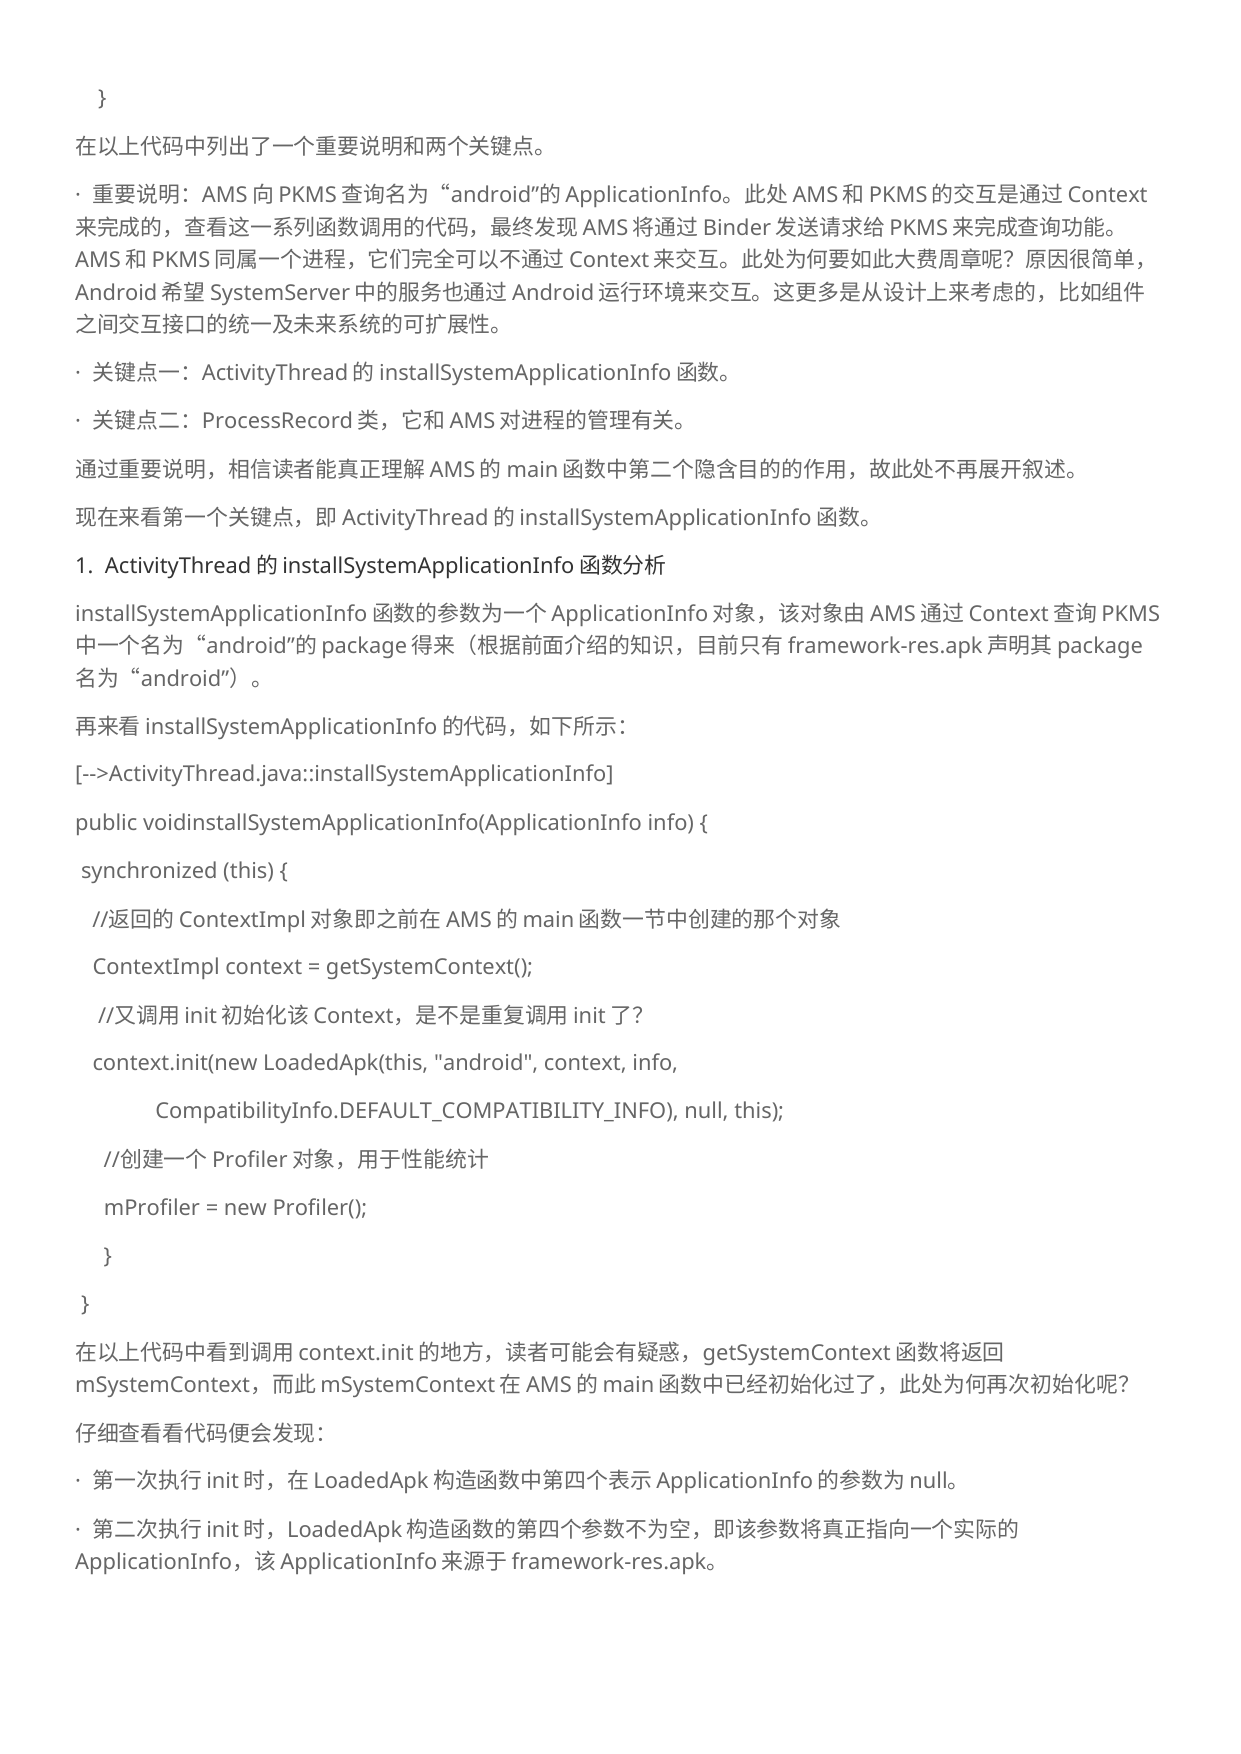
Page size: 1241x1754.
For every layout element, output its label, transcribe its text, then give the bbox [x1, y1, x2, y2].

text 现在来看第一个关键点，即ActivityThread的installSystemApplicationInfo函数。 [75, 499, 1165, 532]
text public voidinstallSystemApplicationInfo(ApplicationInfo info) { [75, 805, 1165, 838]
text context.init(new LoadedApk(this, "android", context, info, [75, 1046, 1165, 1078]
text 在以上代码中看到调用context.init的地方，读者可能会有疑惑，getSystemContext函数将返回mSystemContext，而此mSystemContext在AMS的main函数中已经初始化过了，此处为何再次初始化呢？ [75, 1334, 1165, 1399]
text installSystemApplicationInfo函数的参数为一个ApplicationInfo对象，该对象由AMS通过Context查询PKMS中一个名为“android”的package得来（根据前面介绍的知识，目前只有framework-res.apk声明其package名为“android”）。 [75, 596, 1165, 693]
text 仔细查看看代码便会发现： [75, 1415, 1165, 1448]
text 通过重要说明，相信读者能真正理解AMS的 main函数中第二个隐含目的的作用，故此处不再展开叙述。 [75, 451, 1165, 484]
text //创建一个Profiler对象，用于性能统计 [75, 1142, 1165, 1174]
text · 关键点二：ProcessRecord类，它和AMS对进程的管理有关。 [75, 403, 1165, 436]
text 在以上代码中列出了一个重要说明和两个关键点。 [75, 129, 1165, 161]
text mProfiler = new Profiler(); [75, 1190, 1165, 1223]
text } [75, 1238, 1165, 1271]
text synchronized (this) { [75, 853, 1165, 886]
text } [75, 81, 1165, 113]
text · 第一次执行init时，在LoadedApk构造函数中第四个表示ApplicationInfo的参数为null。 [75, 1463, 1165, 1496]
text [-->ActivityThread.java::installSystemApplicationInfo] [75, 757, 1165, 789]
text //又调用init初始化该Context，是不是重复调用init了？ [75, 998, 1165, 1030]
text 1. ActivityThread的installSystemApplicationInfo函数分析 [75, 548, 1165, 580]
text CompatibilityInfo.DEFAULT_COMPATIBILITY_INFO), null, this); [75, 1094, 1165, 1126]
text } [75, 1286, 1165, 1319]
text ContextImpl context = getSystemContext(); [75, 949, 1165, 982]
text //返回的ContextImpl对象即之前在AMS的main函数一节中创建的那个对象 [75, 901, 1165, 934]
text 再来看installSystemApplicationInfo的代码，如下所示： [75, 709, 1165, 741]
text · 重要说明：AMS向PKMS查询名为“android”的ApplicationInfo。此处AMS和PKMS的交互是通过Context来完成的，查看这一系列函数调用的代码，最终发现AMS将通过Binder发送请求给PKMS来完成查询功能。AMS和PKMS同属一个进程，它们完全可以不通过Context来交互。此处为何要如此大费周章呢？原因很简单，Android希望SystemServer中的服务也通过Android运行环境来交互。这更多是从设计上来考虑的，比如组件之间交互接口的统一及未来系统的可扩展性。 [75, 177, 1165, 339]
text · 第二次执行init时，LoadedApk构造函数的第四个参数不为空，即该参数将真正指向一个实际的ApplicationInfo，该ApplicationInfo来源于framework-res.apk。 [75, 1511, 1165, 1576]
text · 关键点一：ActivityThread的installSystemApplicationInfo函数。 [75, 355, 1165, 388]
